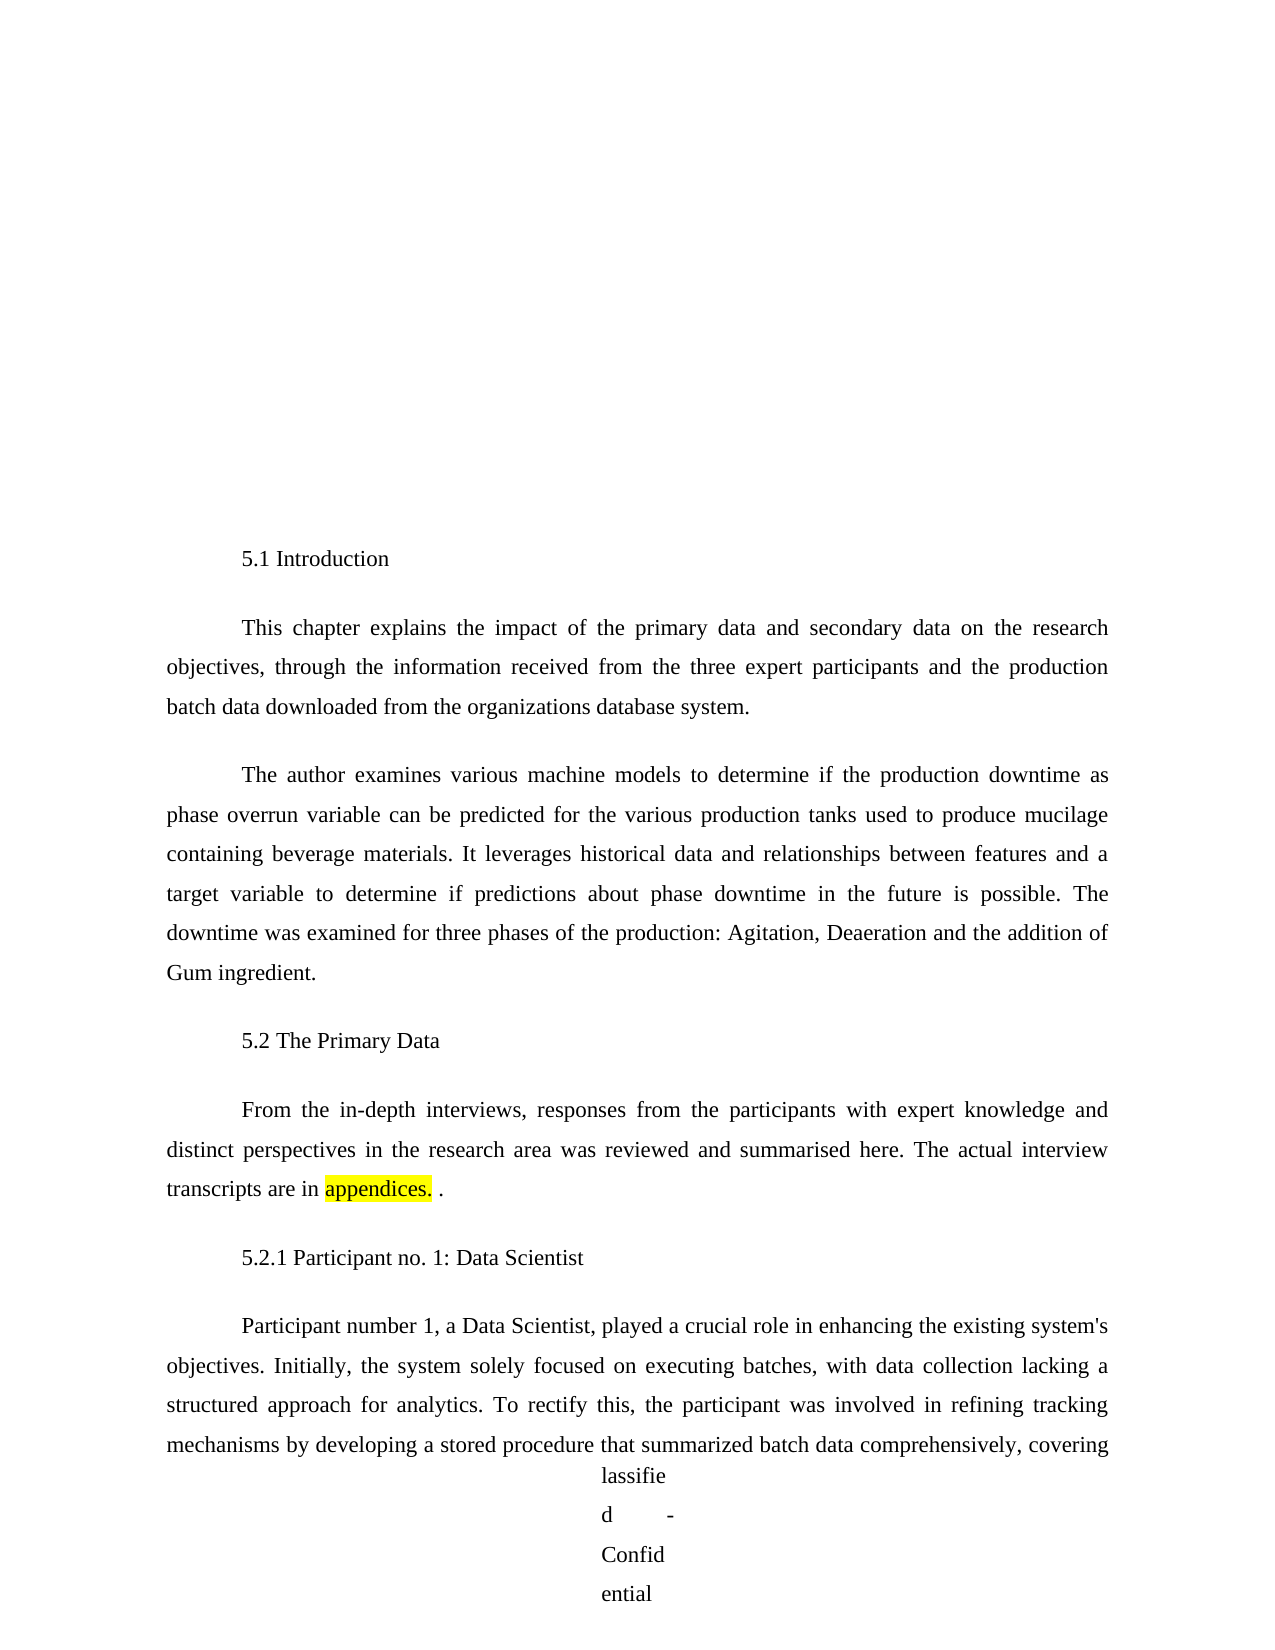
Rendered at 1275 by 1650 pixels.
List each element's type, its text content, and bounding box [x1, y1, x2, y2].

text From the in-depth interviews, responses from the participants with expert knowledge and distinct perspectives in the research area was reviewed and summarised here. The actual interview transcripts are in appendices. . [166, 1096, 1110, 1202]
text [166, 1312, 1110, 1457]
text The author examines various machine models to determine if the production downtime as phase overrun variable can be predicted for the various production tanks used to produce mucilage containing beverage materials. It leverages historical data and relationships between features and a target variable to determine if predictions about phase downtime in the future is possible. The downtime was examined for three phases of the production: Agitation, Deaeration and the addition of Gum ingredient. [166, 762, 1110, 985]
text This chapter explains the impact of the primary data and secondary data on the research objectives, through the information received from the three expert participants and the production batch data downloaded from the organizations database system. [166, 614, 1110, 719]
text 5.1 Introduction [166, 545, 1110, 572]
text 5.2.1 Participant no. 1: Data Scientist [166, 1244, 1110, 1270]
text 5.2 The Primary Data [166, 1028, 1110, 1054]
